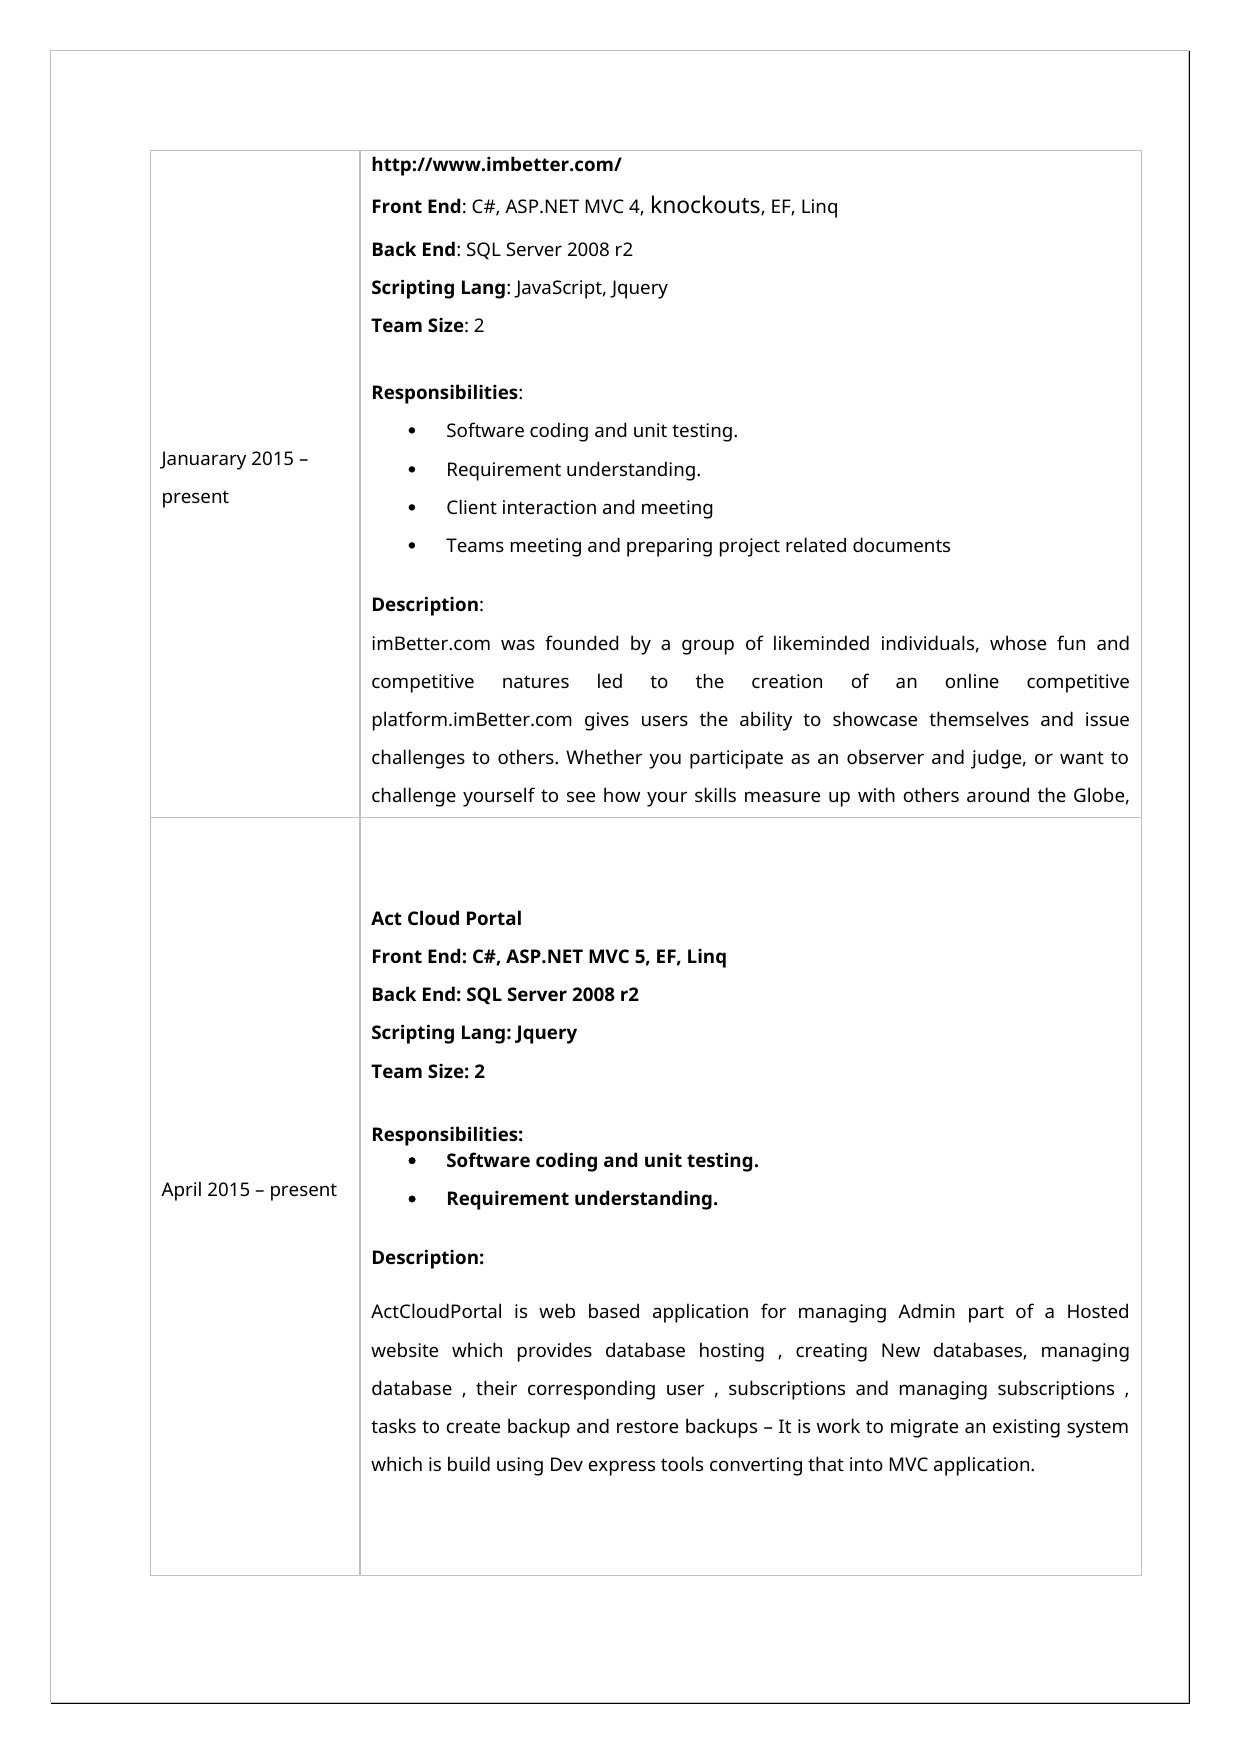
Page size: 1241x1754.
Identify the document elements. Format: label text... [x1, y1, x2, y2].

table_cell April 2015 – present [151, 818, 359, 1575]
table_cell Januarary 2015 – present [151, 151, 359, 817]
table_cell Act Cloud Portal Front End: C#, ASP.NET MVC 5, EF, Linq Back End: SQL Server 2008 r2 Scripting Lang: Jquery Team Size: 2 Responsibilities: Software coding and unit testing. Requirement understanding. Description: ActCloudPortal is web based application for managing Admin part of a Hosted website which provides database hosting , creating New databases, managing database , their corresponding user , subscriptions and managing subscriptions , tasks to create backup and restore backups – It is work to migrate an existing system which is build using Dev express tools converting that into MVC application. [361, 818, 1141, 1575]
table_cell http://www.imbetter.com/ Front End: C#, ASP.NET MVC 4, knockouts, EF, Linq Back End: SQL Server 2008 r2 Scripting Lang: JavaScript, Jquery Team Size: 2 Responsibilities: Software coding and unit testing. Requirement understanding. Client interaction and meeting Teams meeting and preparing project related documents Description: imBetter.com was founded by a group of likeminded individuals, whose fun and competitive natures led to the creation of an online competitive platform.imBetter.com gives users the ability to showcase themselves and issue challenges to others. Whether you participate as an observer and judge, or want to challenge yourself to see how your skills measure up with others around the Globe, imBetter.com is for you. The online platform gives users a chance to connect and compete without geographical boundaries. [361, 151, 1141, 817]
